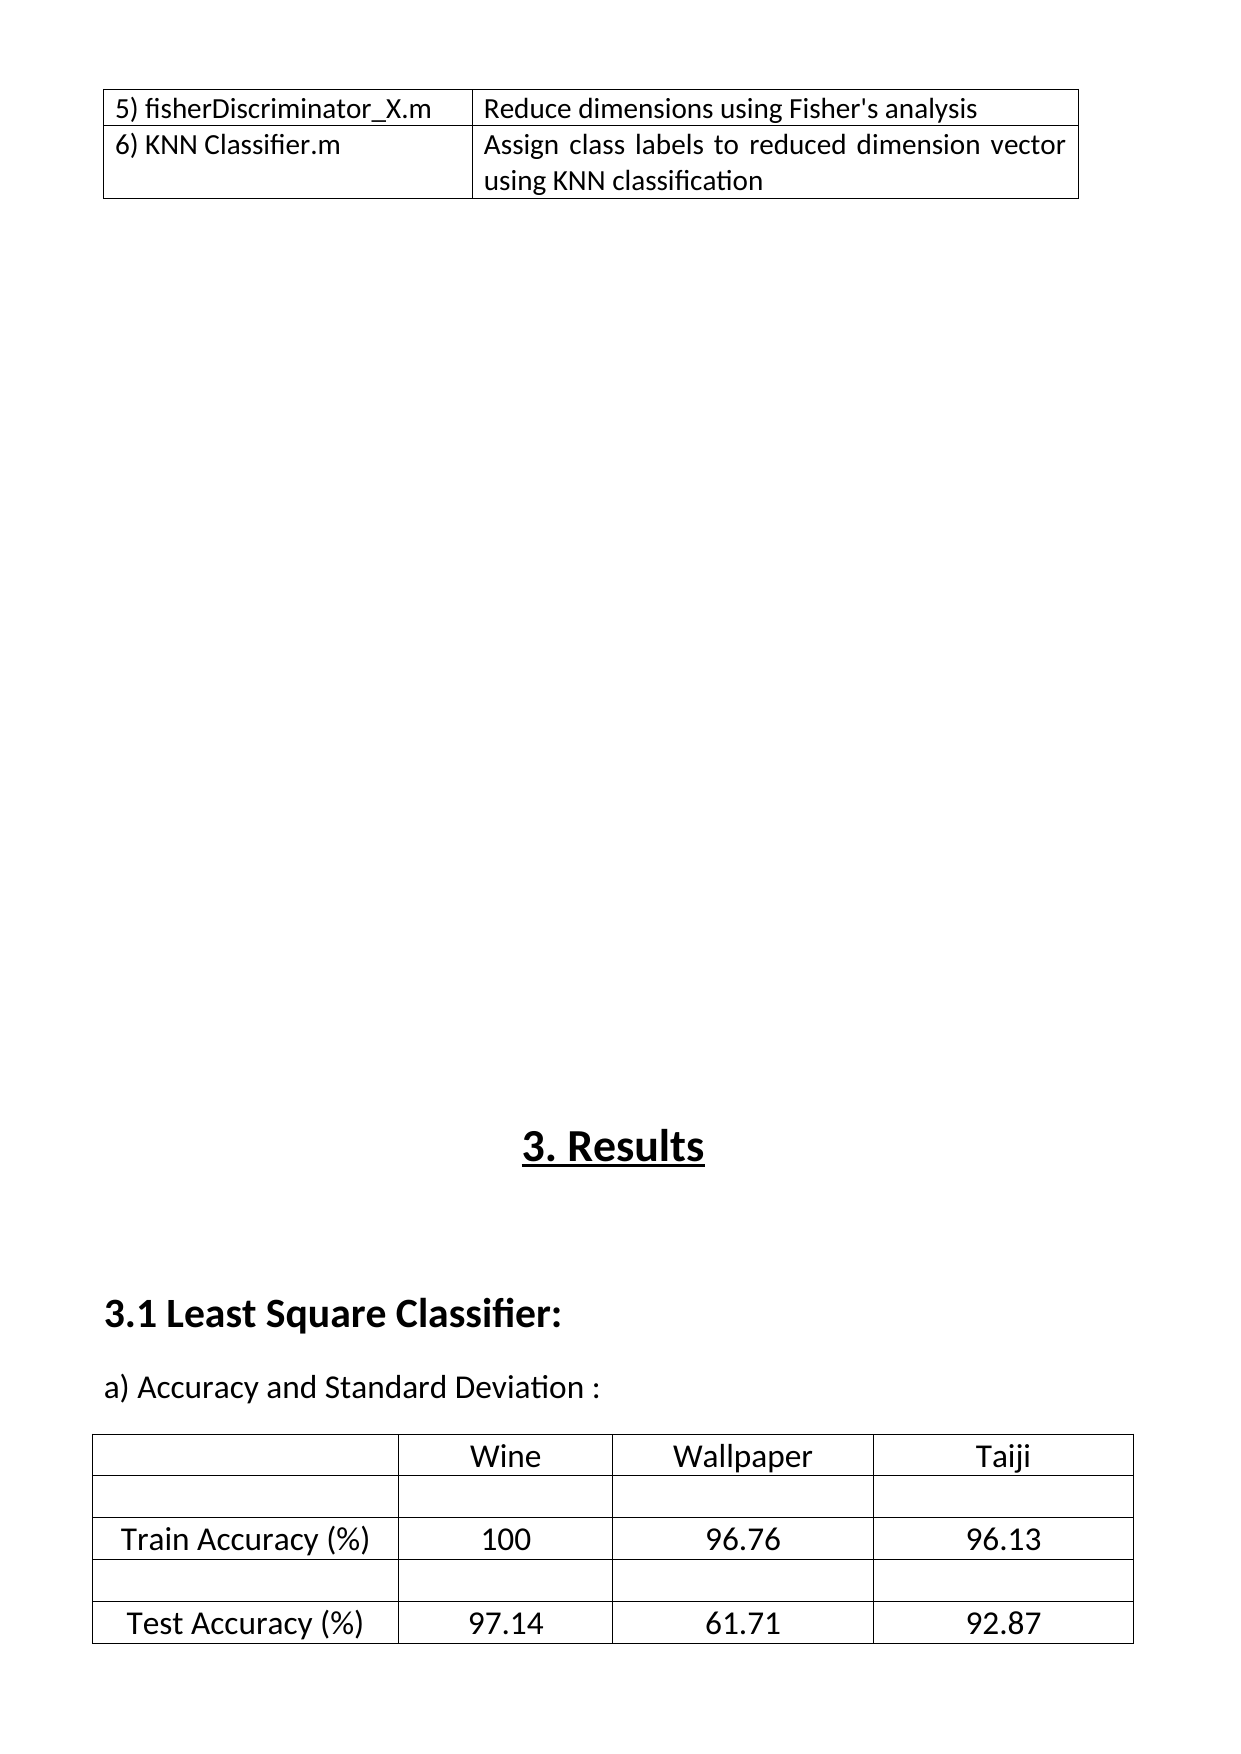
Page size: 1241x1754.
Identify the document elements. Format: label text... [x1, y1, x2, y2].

table_header Wine [399, 1435, 612, 1475]
table_cell 61.71 [613, 1602, 873, 1642]
table_cell [399, 1560, 612, 1601]
table_cell 97.14 [399, 1602, 612, 1642]
table_cell Test Accuracy (%) [93, 1602, 398, 1642]
table_cell 96.76 [613, 1518, 873, 1559]
table_header Taiji [874, 1435, 1133, 1475]
text a) Accuracy and Standard Deviation : [103, 1366, 1122, 1407]
table_cell Reduce dimensions using Fisher's analysis [473, 90, 1078, 125]
table_header Wallpaper [613, 1435, 873, 1475]
table_cell [874, 1476, 1133, 1517]
table_cell 5) fisherDiscriminator_X.m [104, 90, 472, 125]
table_cell Train Accuracy (%) [93, 1518, 398, 1559]
table_cell [93, 1560, 398, 1601]
table_cell [93, 1476, 398, 1517]
table_cell 6) KNN Classifier.m [104, 126, 472, 198]
table_cell [399, 1476, 612, 1517]
text 3.1 Least Square Classifier: [103, 1287, 1122, 1337]
text 3. Results [103, 1116, 1122, 1172]
table_cell [613, 1560, 873, 1601]
table_cell 100 [399, 1518, 612, 1559]
table_cell [874, 1560, 1133, 1601]
table_cell 96.13 [874, 1518, 1133, 1559]
table_cell [613, 1476, 873, 1517]
table_cell 92.87 [874, 1602, 1133, 1642]
table_header [93, 1435, 398, 1475]
table_cell Assign class labels to reduced dimension vector using KNN classification [473, 126, 1078, 198]
